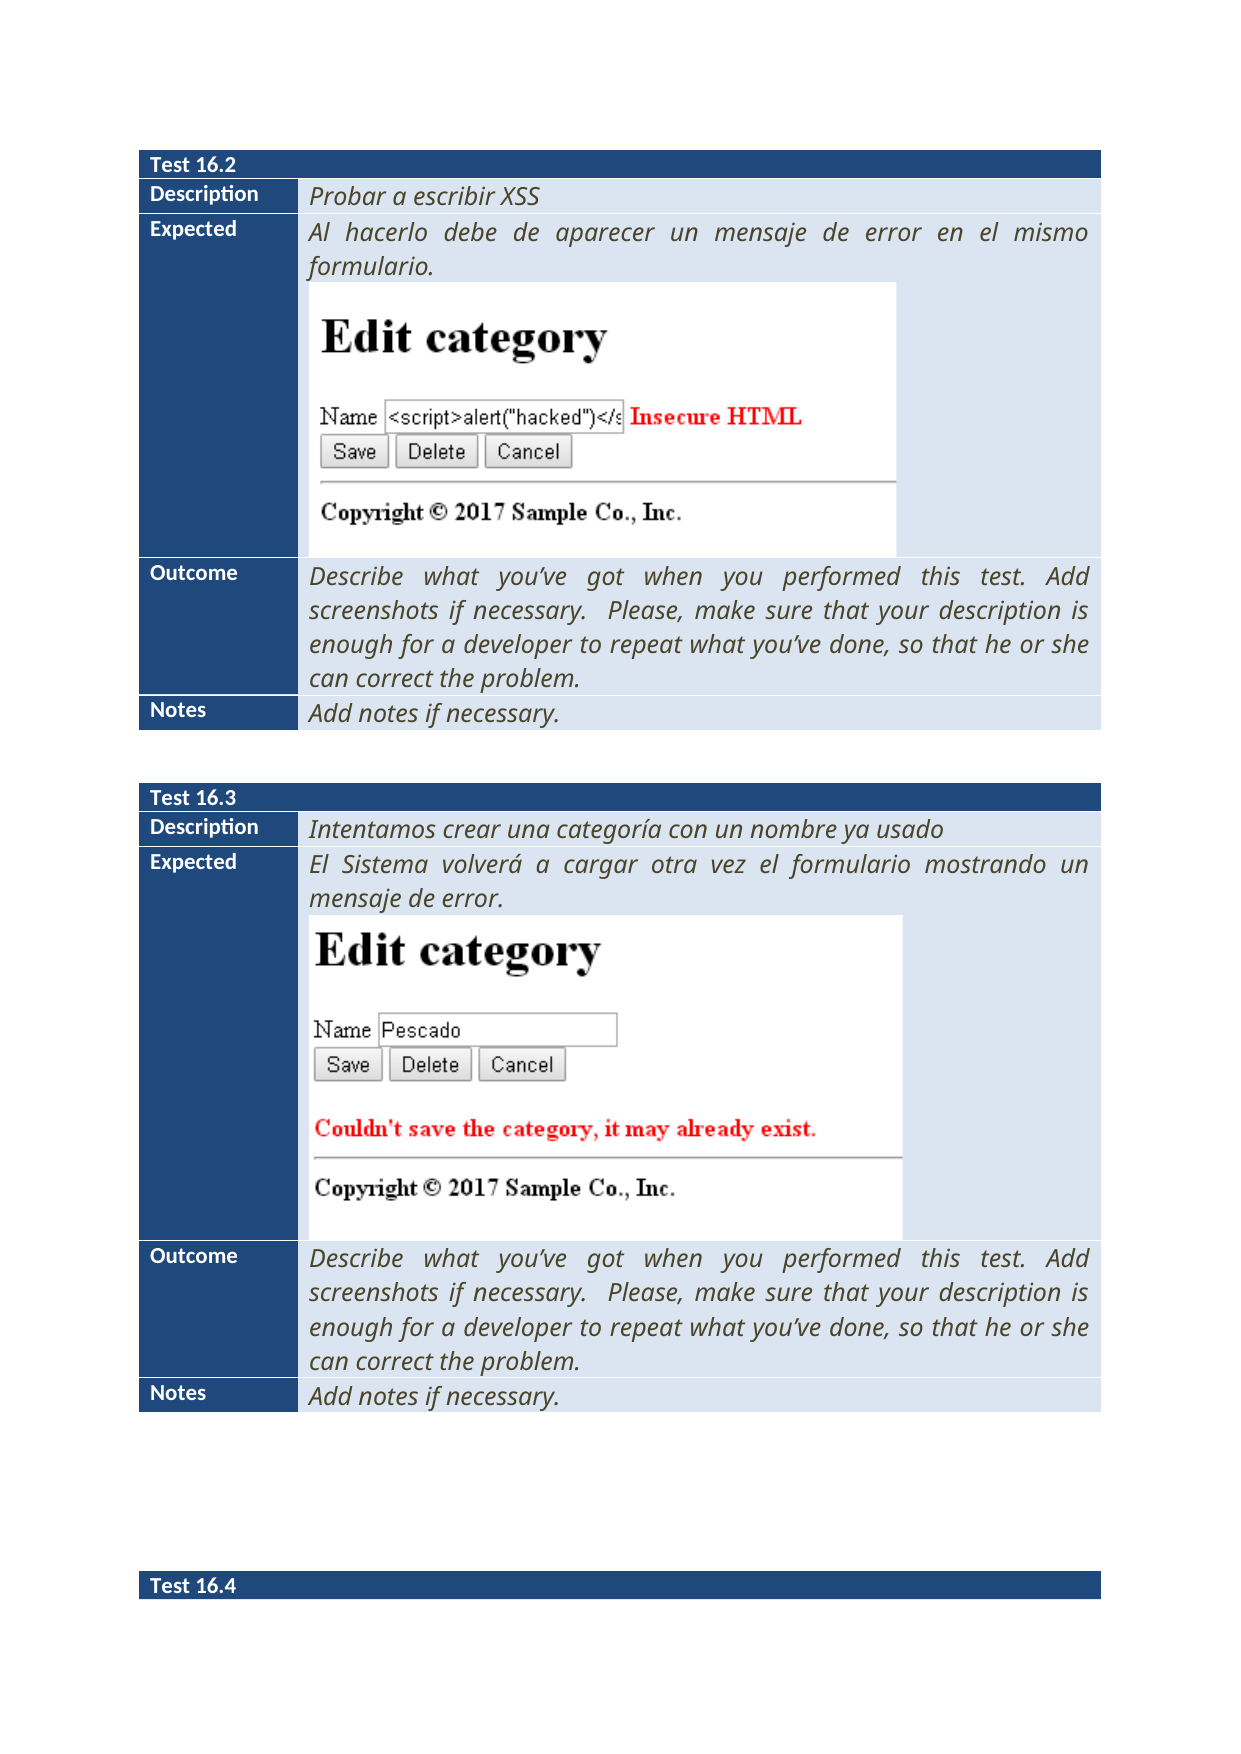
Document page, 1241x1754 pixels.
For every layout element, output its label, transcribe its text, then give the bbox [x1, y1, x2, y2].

table_cell Expected [139, 847, 298, 1240]
picture [308, 915, 903, 1240]
table_cell Add notes if necessary. [298, 1378, 1101, 1412]
table_cell Add notes if necessary. [298, 696, 1101, 730]
table_header Test 16.3 [139, 783, 1101, 811]
table_cell El Sistema volverá a cargar otra vez el formulario mostrando un mensaje de error. [298, 847, 1101, 1240]
table_header Test 16.2 [139, 150, 1101, 178]
table_header Test 16.4 [139, 1571, 1101, 1599]
table_cell Notes [139, 1378, 298, 1412]
table_cell Outcome [139, 558, 298, 694]
table_cell Notes [139, 696, 298, 730]
table_cell Al hacerlo debe de aparecer un mensaje de error en el mismo formulario. [298, 214, 1101, 557]
table_cell Expected [139, 214, 298, 557]
picture [308, 282, 897, 558]
table_cell Description [139, 179, 298, 213]
table_cell Description [139, 812, 298, 846]
table_cell Probar a escribir XSS [298, 179, 1101, 213]
table_cell Intentamos crear una categoría con un nombre ya usado [298, 812, 1101, 846]
table_cell Outcome [139, 1241, 298, 1377]
